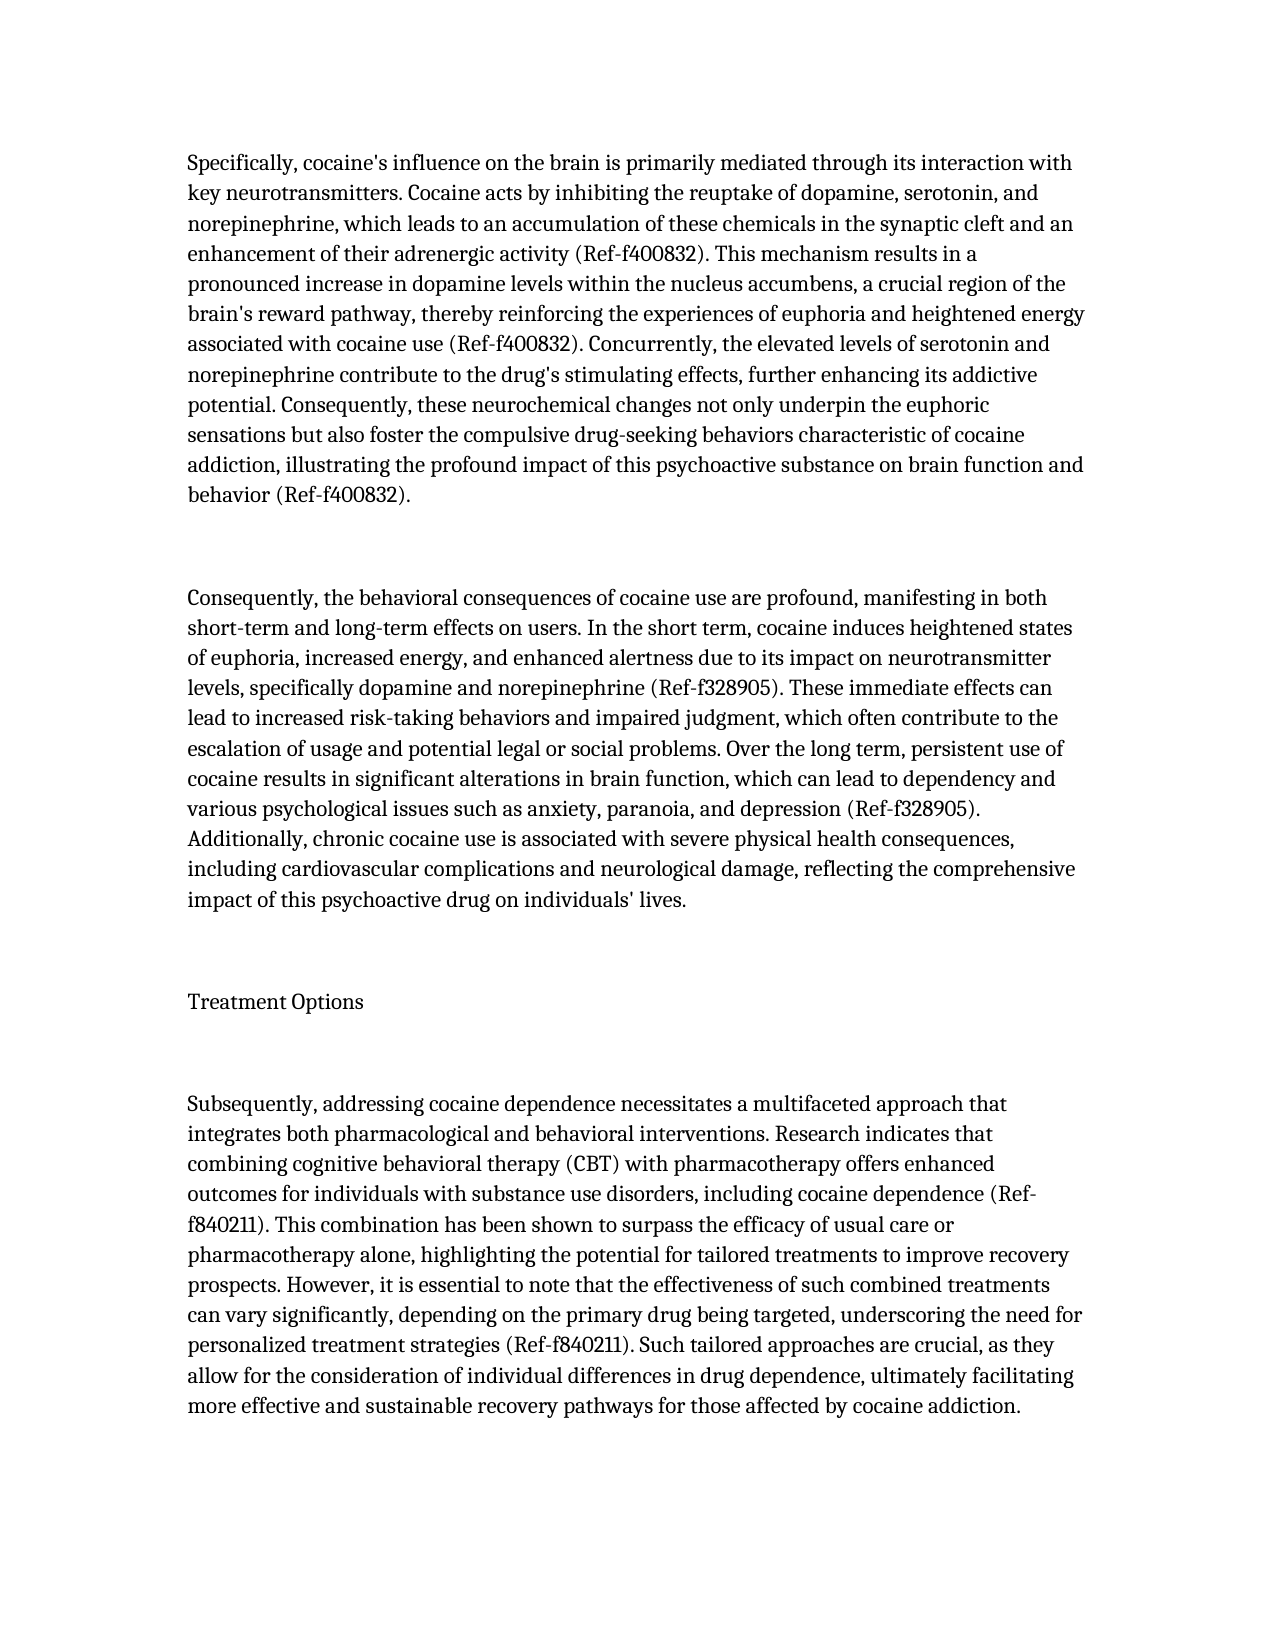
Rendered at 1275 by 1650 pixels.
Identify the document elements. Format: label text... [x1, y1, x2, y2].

text Treatment Options [187, 988, 1087, 1015]
text Subsequently, addressing cocaine dependence necessitates a multifaceted approach that integrates both pharmacological and behavioral interventions. Research indicates that combining cognitive behavioral therapy (CBT) with pharmacotherapy offers enhanced outcomes for individuals with substance use disorders, including cocaine dependence (Ref-f840211). This combination has been shown to surpass the efficacy of usual care or pharmacotherapy alone, highlighting the potential for tailored treatments to improve recovery prospects. However, it is essential to note that the effectiveness of such combined treatments can vary significantly, depending on the primary drug being targeted, underscoring the need for personalized treatment strategies (Ref-f840211). Such tailored approaches are crucial, as they allow for the consideration of individual differences in drug dependence, ultimately facilitating more effective and sustainable recovery pathways for those affected by cocaine addiction. [187, 1091, 1087, 1419]
text Specifically, cocaine's influence on the brain is primarily mediated through its interaction with key neurotransmitters. Cocaine acts by inhibiting the reuptake of dopamine, serotonin, and norepinephrine, which leads to an accumulation of these chemicals in the synaptic cleft and an enhancement of their adrenergic activity (Ref-f400832). This mechanism results in a pronounced increase in dopamine levels within the nucleus accumbens, a crucial region of the brain's reward pathway, thereby reinforcing the experiences of euphoria and heightened energy associated with cocaine use (Ref-f400832). Concurrently, the elevated levels of serotonin and norepinephrine contribute to the drug's stimulating effects, further enhancing its addictive potential. Consequently, these neurochemical changes not only underpin the euphoric sensations but also foster the compulsive drug-seeking behaviors characteristic of cocaine addiction, illustrating the profound impact of this psychoactive substance on brain function and behavior (Ref-f400832). [187, 150, 1087, 509]
text Consequently, the behavioral consequences of cocaine use are profound, manifesting in both short-term and long-term effects on users. In the short term, cocaine induces heightened states of euphoria, increased energy, and enhanced alertness due to its impact on neurotransmitter levels, specifically dopamine and norepinephrine (Ref-f328905). These immediate effects can lead to increased risk-taking behaviors and impaired judgment, which often contribute to the escalation of usage and potential legal or social problems. Over the long term, persistent use of cocaine results in significant alterations in brain function, which can lead to dependency and various psychological issues such as anxiety, paranoia, and depression (Ref-f328905). Additionally, chronic cocaine use is associated with severe physical health consequences, including cardiovascular complications and neurological damage, reflecting the comprehensive impact of this psychoactive drug on individuals' lives. [187, 584, 1087, 913]
